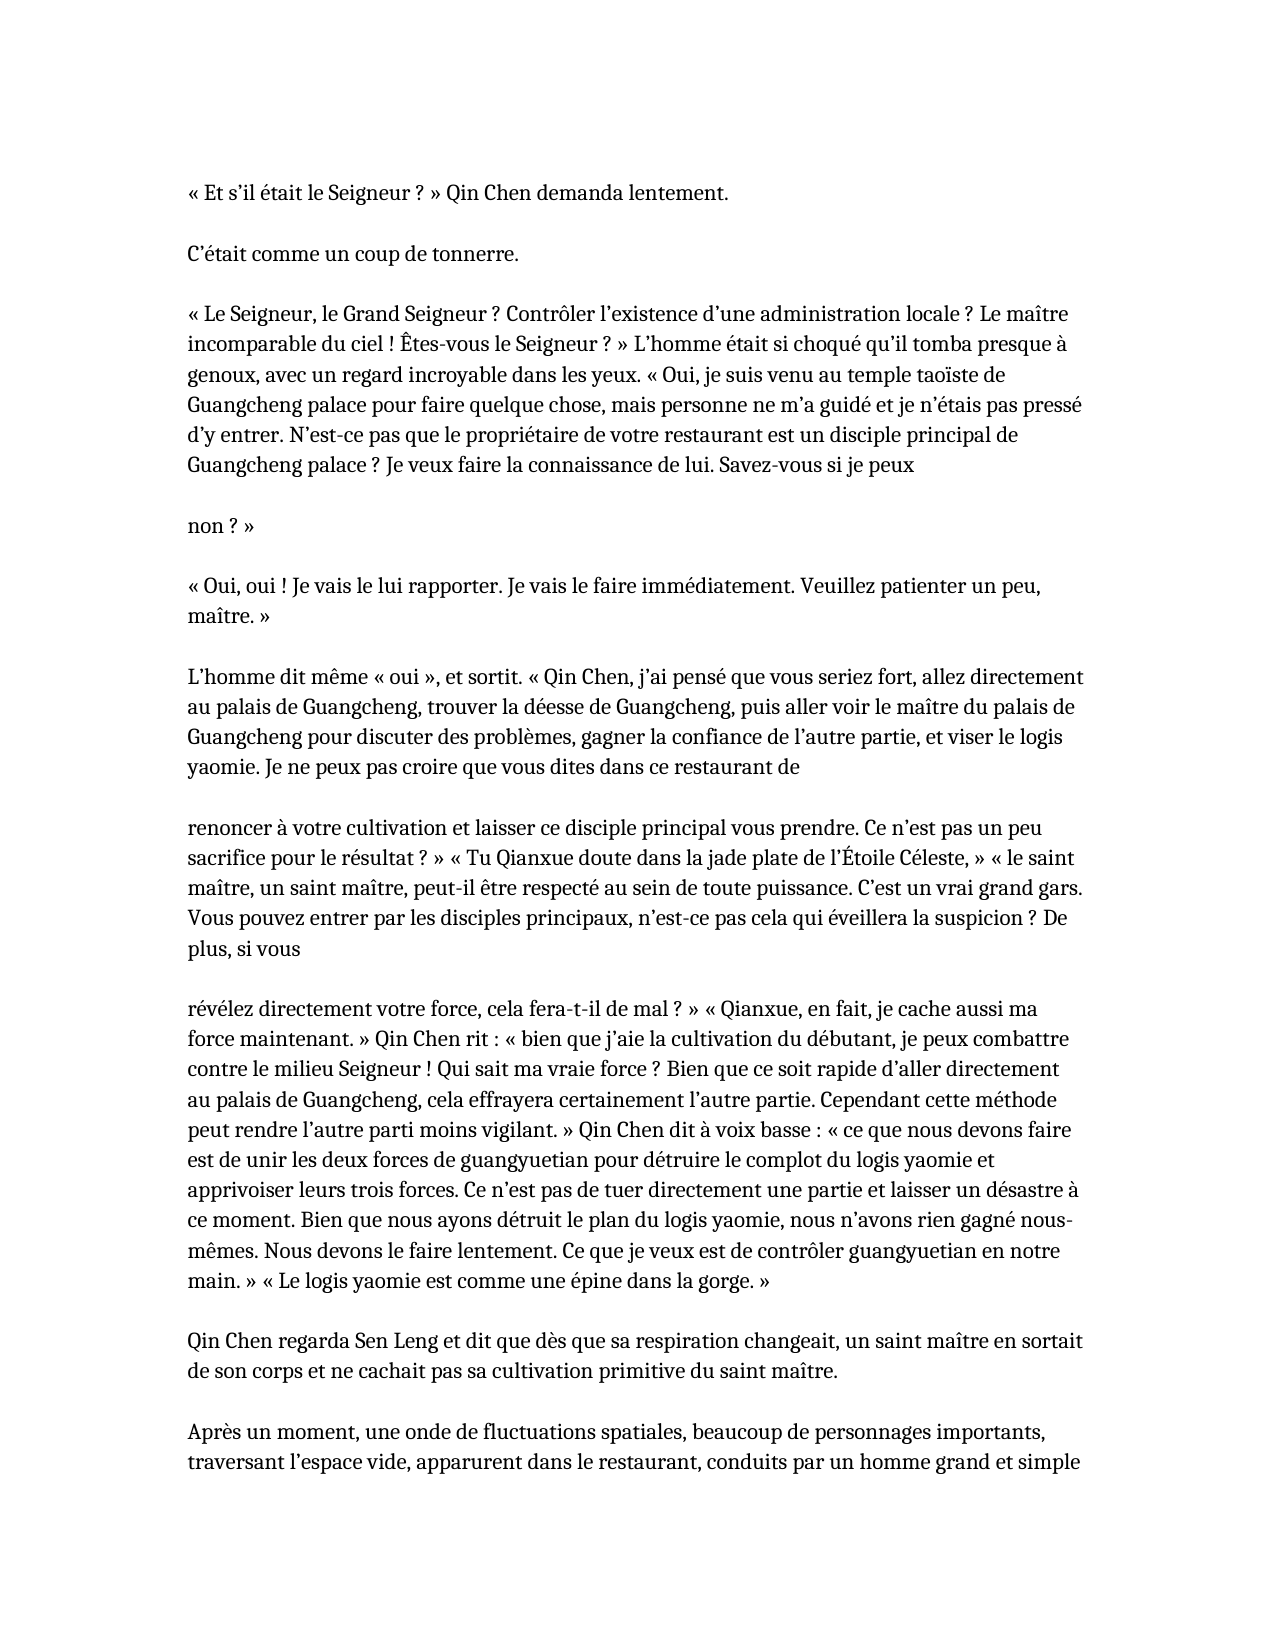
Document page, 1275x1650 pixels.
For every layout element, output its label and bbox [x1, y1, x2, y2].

text [187, 150, 1087, 1475]
